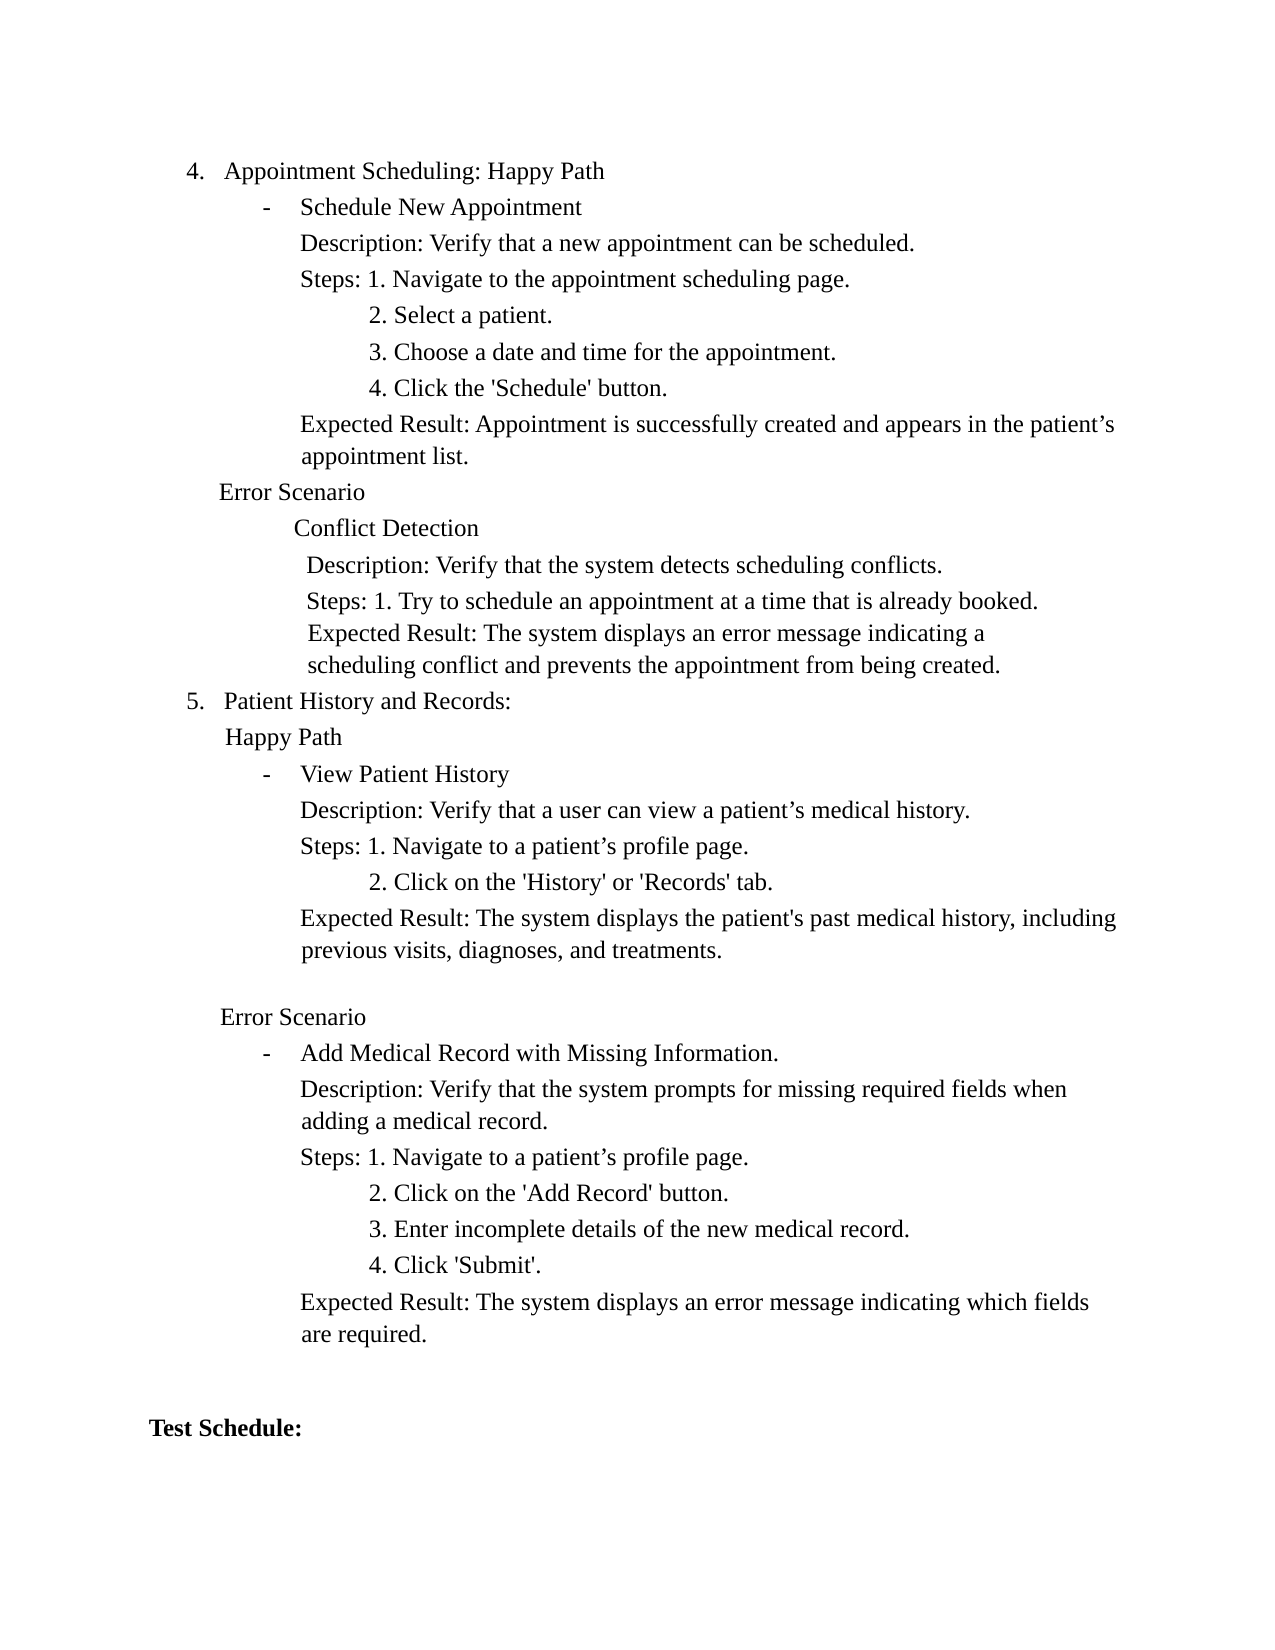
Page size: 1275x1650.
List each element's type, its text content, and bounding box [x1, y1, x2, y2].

text Expected Result: Appointment is successfully created and appears in the patient’s appointment list. [300, 409, 1120, 470]
text Description: Verify that a user can view a patient’s medical history. [300, 795, 1120, 823]
list Patient History and Records: [186, 686, 834, 715]
text 2. Click on the 'History' or 'Records' tab. [369, 867, 1120, 896]
list Choose a date and time for the appointment. [369, 337, 1120, 366]
text Error Scenario [220, 1002, 1120, 1030]
text - Add Medical Record with Missing Information. [150, 1038, 1123, 1066]
text Description: Verify that a new appointment can be scheduled. [300, 228, 1120, 257]
list Click 'Submit'. [369, 1251, 1120, 1279]
text Steps: 1. Try to schedule an appointment at a time that is already booked. Expected Result: The system displays an error message indicating a scheduling conflict and prevents the appointment from being created. [306, 586, 1093, 679]
text Steps: 1. Navigate to the appointment scheduling page. [300, 264, 1120, 293]
text Conflict Detection [294, 513, 1120, 542]
text Happy Path [225, 722, 1120, 751]
text Error Scenario [219, 477, 1120, 506]
list Enter incomplete details of the new medical record. [369, 1214, 1120, 1243]
text Expected Result: The system displays the patient's past medical history, including previous visits, diagnoses, and treatments. [300, 903, 1120, 964]
list Click on the 'Add Record' button. [369, 1178, 1120, 1207]
text Test Schedule: [148, 1413, 1123, 1442]
list Click the 'Schedule' button. [369, 373, 1120, 402]
text Expected Result: The system displays an error message indicating which fields are required. [300, 1287, 1120, 1348]
list Appointment Scheduling: Happy Path [186, 156, 834, 185]
text Description: Verify that the system detects scheduling conflicts. [306, 550, 1120, 578]
text - View Patient History [150, 759, 1123, 787]
list Select a patient. [369, 301, 1120, 329]
text Description: Verify that the system prompts for missing required fields when adding a medical record. [300, 1074, 1120, 1135]
text Steps: 1. Navigate to a patient’s profile page. [300, 1142, 1120, 1171]
text Steps: 1. Navigate to a patient’s profile page. [300, 831, 1120, 860]
list Schedule New Appointment [262, 192, 1120, 221]
